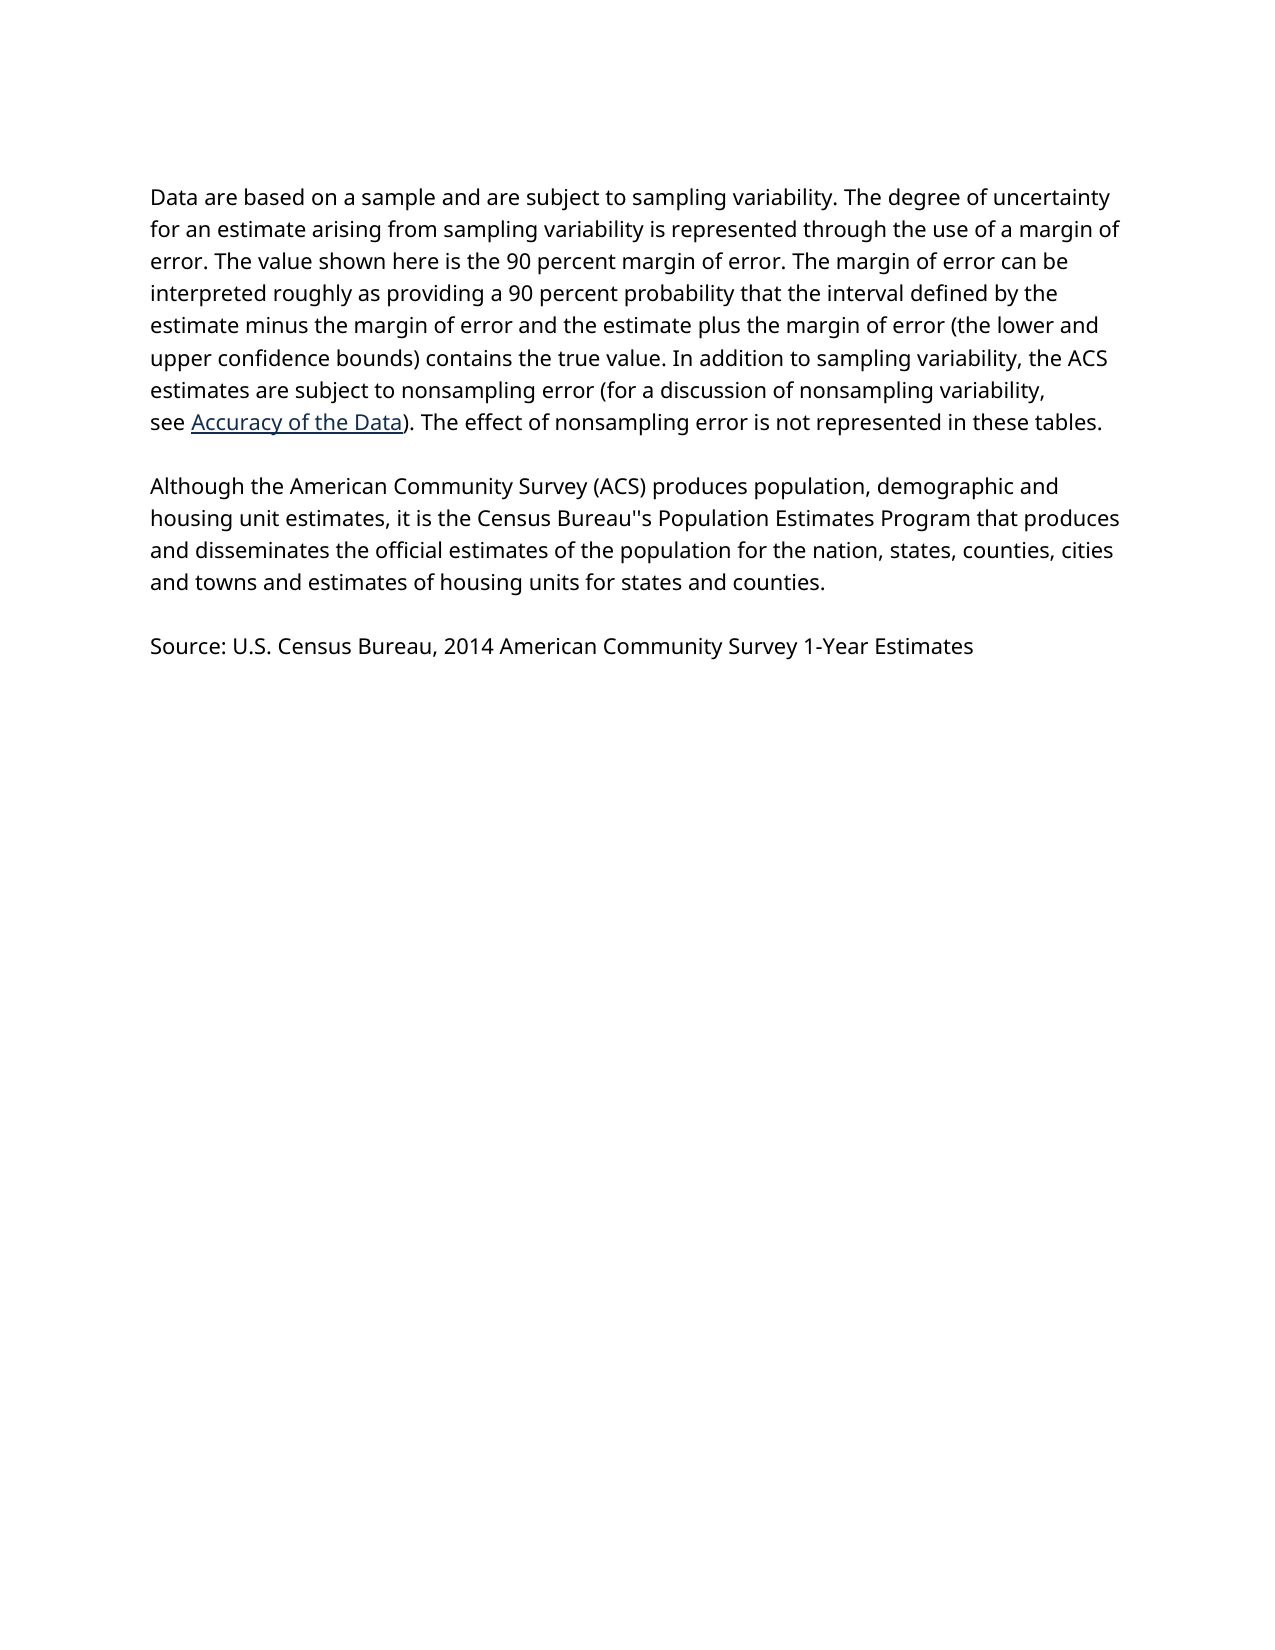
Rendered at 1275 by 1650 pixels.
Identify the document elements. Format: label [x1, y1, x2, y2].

text [150, 150, 1125, 661]
